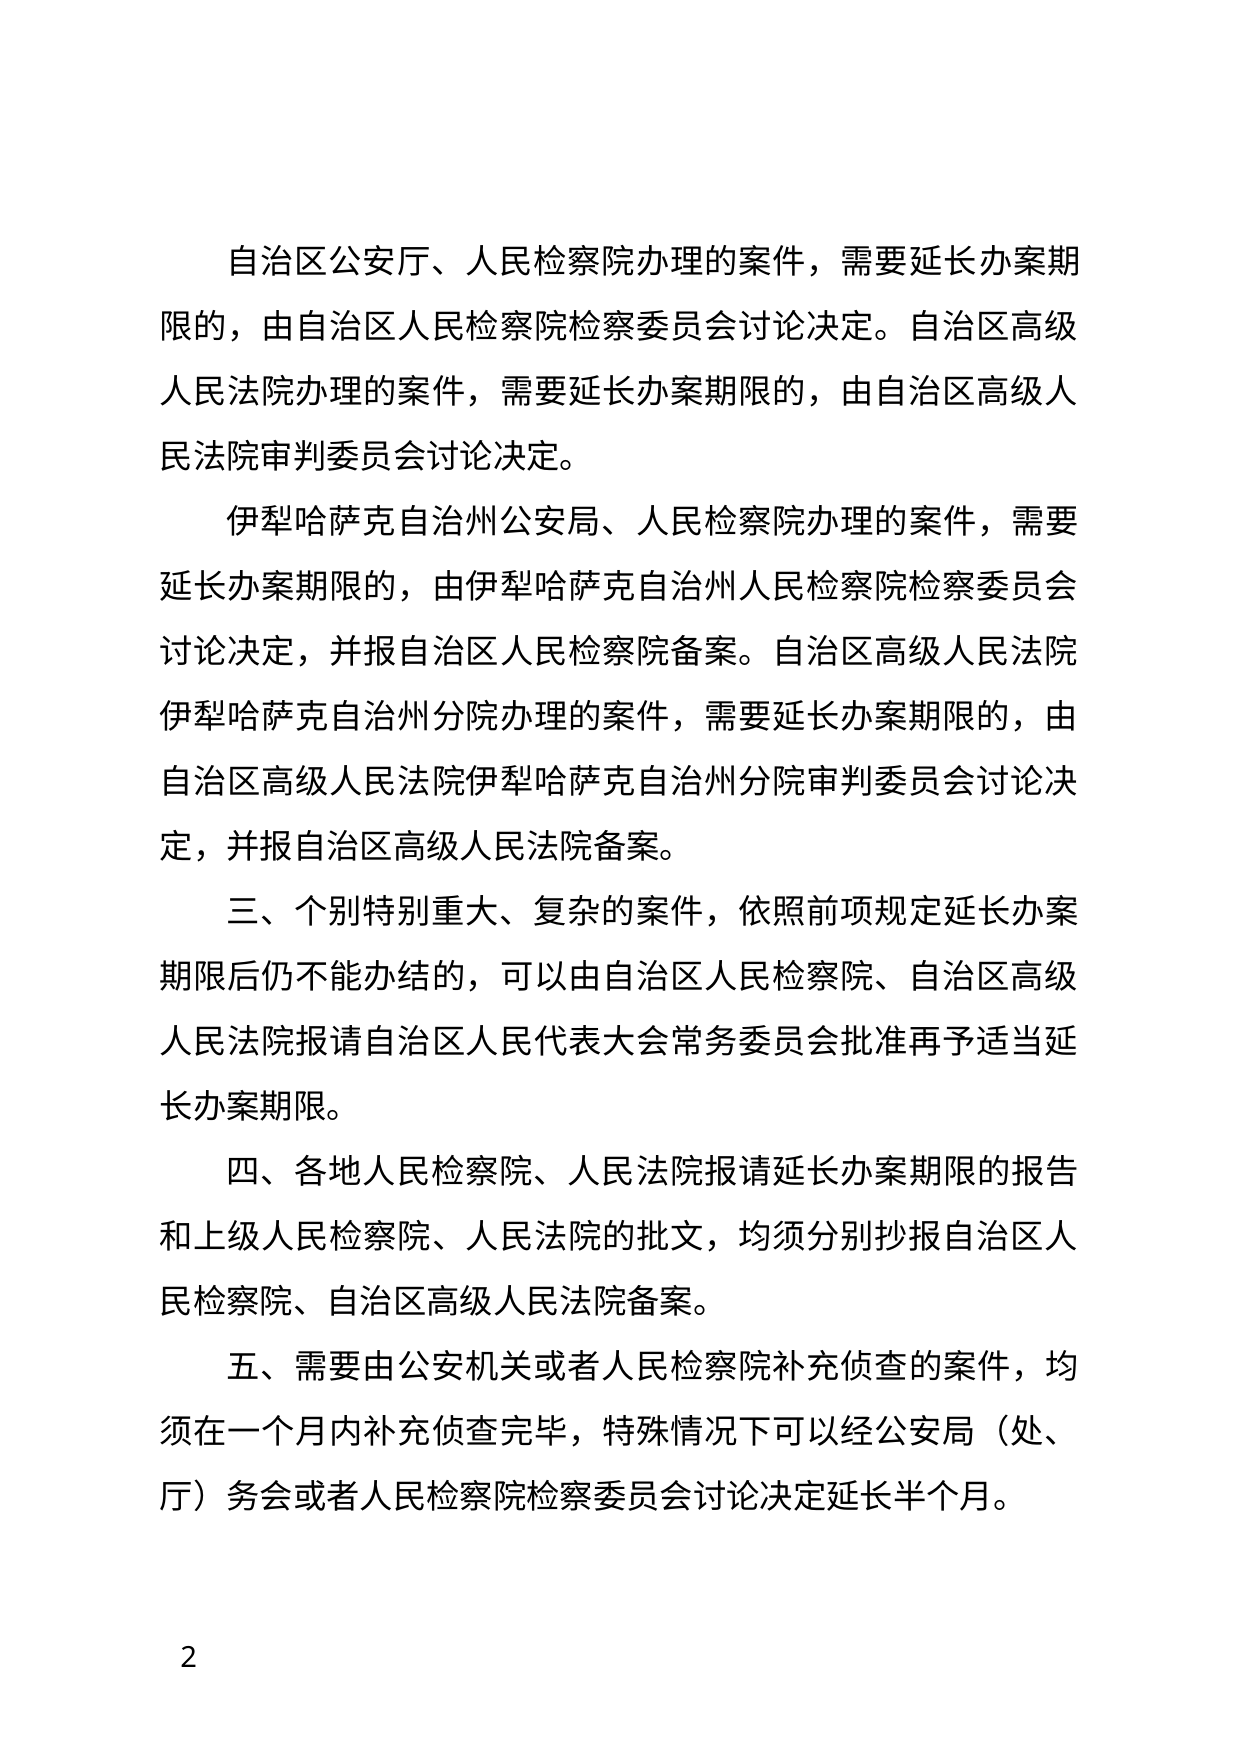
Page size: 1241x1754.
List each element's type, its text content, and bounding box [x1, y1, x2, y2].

text 五、需要由公安机关或者人民检察院补充侦查的案件，均须在一个月内补充侦查完毕，特殊情况下可以经公安局（处、厅）务会或者人民检察院检察委员会讨论决定延长半个月。 [159, 1332, 1081, 1527]
text 四、各地人民检察院、人民法院报请延长办案期限的报告和上级人民检察院、人民法院的批文，均须分别抄报自治区人民检察院、自治区高级人民法院备案。 [159, 1137, 1081, 1332]
text 自治区公安厅、人民检察院办理的案件，需要延长办案期限的，由自治区人民检察院检察委员会讨论决定。自治区高级人民法院办理的案件，需要延长办案期限的，由自治区高级人民法院审判委员会讨论决定。 [159, 227, 1081, 487]
text 伊犁哈萨克自治州公安局、人民检察院办理的案件，需要延长办案期限的，由伊犁哈萨克自治州人民检察院检察委员会讨论决定，并报自治区人民检察院备案。自治区高级人民法院伊犁哈萨克自治州分院办理的案件，需要延长办案期限的，由自治区高级人民法院伊犁哈萨克自治州分院审判委员会讨论决定，并报自治区高级人民法院备案。 [159, 487, 1081, 877]
text 三、个别特别重大、复杂的案件，依照前项规定延长办案期限后仍不能办结的，可以由自治区人民检察院、自治区高级人民法院报请自治区人民代表大会常务委员会批准再予适当延长办案期限。 [159, 877, 1081, 1137]
